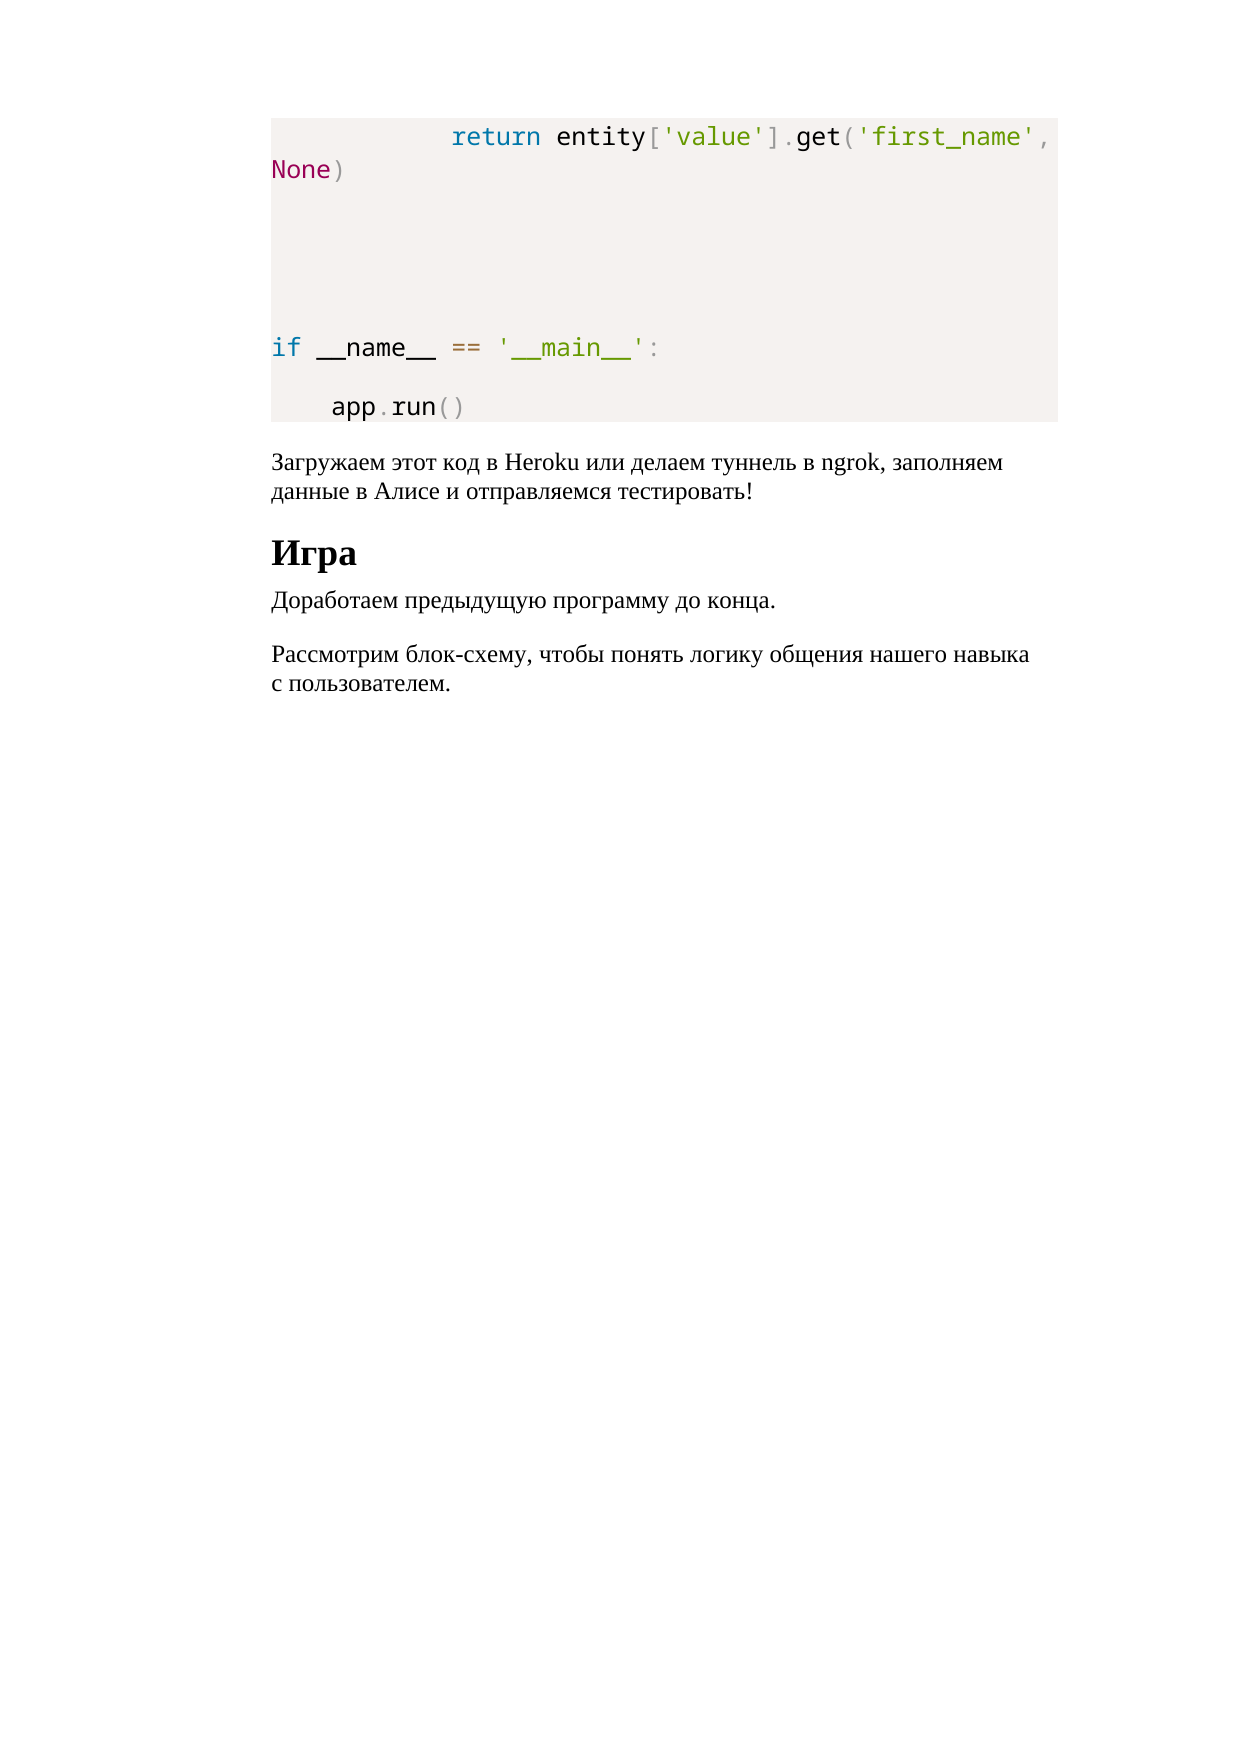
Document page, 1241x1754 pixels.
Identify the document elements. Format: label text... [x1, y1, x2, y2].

text Рассмотрим блок-схему, чтобы понять логику общения нашего навыка с пользователем. [271, 639, 1058, 697]
text Загружаем этот код в Heroku или делаем туннель в ngrok, заполняем данные в Алисе и отправляемся тестировать! [271, 447, 1058, 505]
text Игра [271, 530, 1058, 573]
text Доработаем предыдущую программу до конца. [271, 586, 1058, 614]
text app.run() [271, 388, 1058, 422]
text return entity['value'].get('first_name', None) [271, 118, 1058, 186]
text if __name__ == '__main__': [271, 329, 1058, 363]
